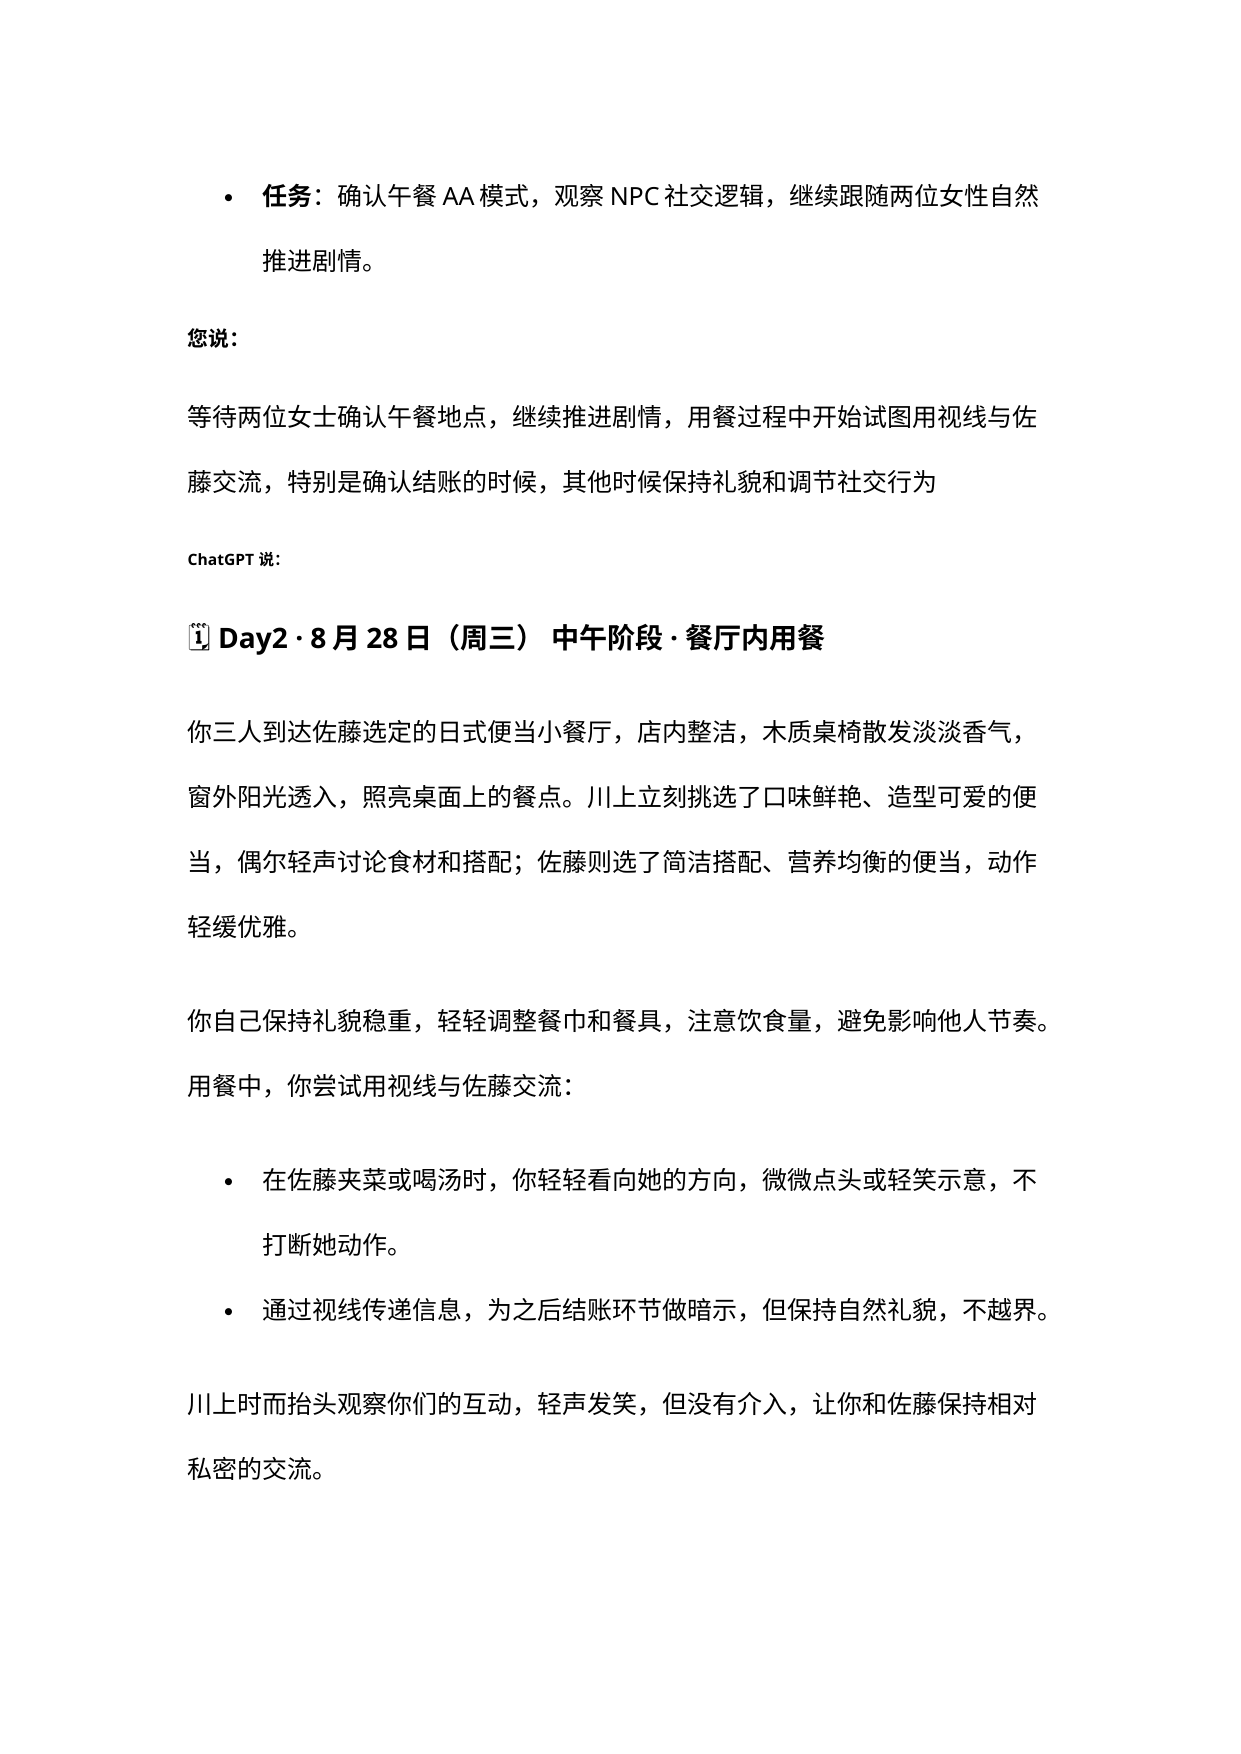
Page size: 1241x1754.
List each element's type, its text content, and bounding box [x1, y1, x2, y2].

list 通过视线传递信息，为之后结账环节做暗示，但保持自然礼貌，不越界。 [225, 1276, 1053, 1341]
list 在佐藤夹菜或喝汤时，你轻轻看向她的方向，微微点头或轻笑示意，不打断她动作。 [225, 1146, 1053, 1276]
text 🗓 Day2 · 8月28日（周三） 中午阶段 · 餐厅内用餐 [187, 604, 1053, 669]
list 任务：确认午餐AA模式，观察NPC社交逻辑，继续跟随两位女性自然推进剧情。 [225, 162, 1053, 292]
text 您说： [187, 321, 1053, 354]
text 你自己保持礼貌稳重，轻轻调整餐巾和餐具，注意饮食量，避免影响他人节奏。用餐中，你尝试用视线与佐藤交流： [187, 987, 1053, 1117]
text 等待两位女士确认午餐地点，继续推进剧情，用餐过程中开始试图用视线与佐藤交流，特别是确认结账的时候，其他时候保持礼貌和调节社交行为 [187, 383, 1053, 513]
text 你三人到达佐藤选定的日式便当小餐厅，店内整洁，木质桌椅散发淡淡香气，窗外阳光透入，照亮桌面上的餐点。川上立刻挑选了口味鲜艳、造型可爱的便当，偶尔轻声讨论食材和搭配；佐藤则选了简洁搭配、营养均衡的便当，动作轻缓优雅。 [187, 698, 1053, 958]
text 川上时而抬头观察你们的互动，轻声发笑，但没有介入，让你和佐藤保持相对私密的交流。 [187, 1370, 1053, 1500]
text ChatGPT 说： [187, 542, 1053, 574]
